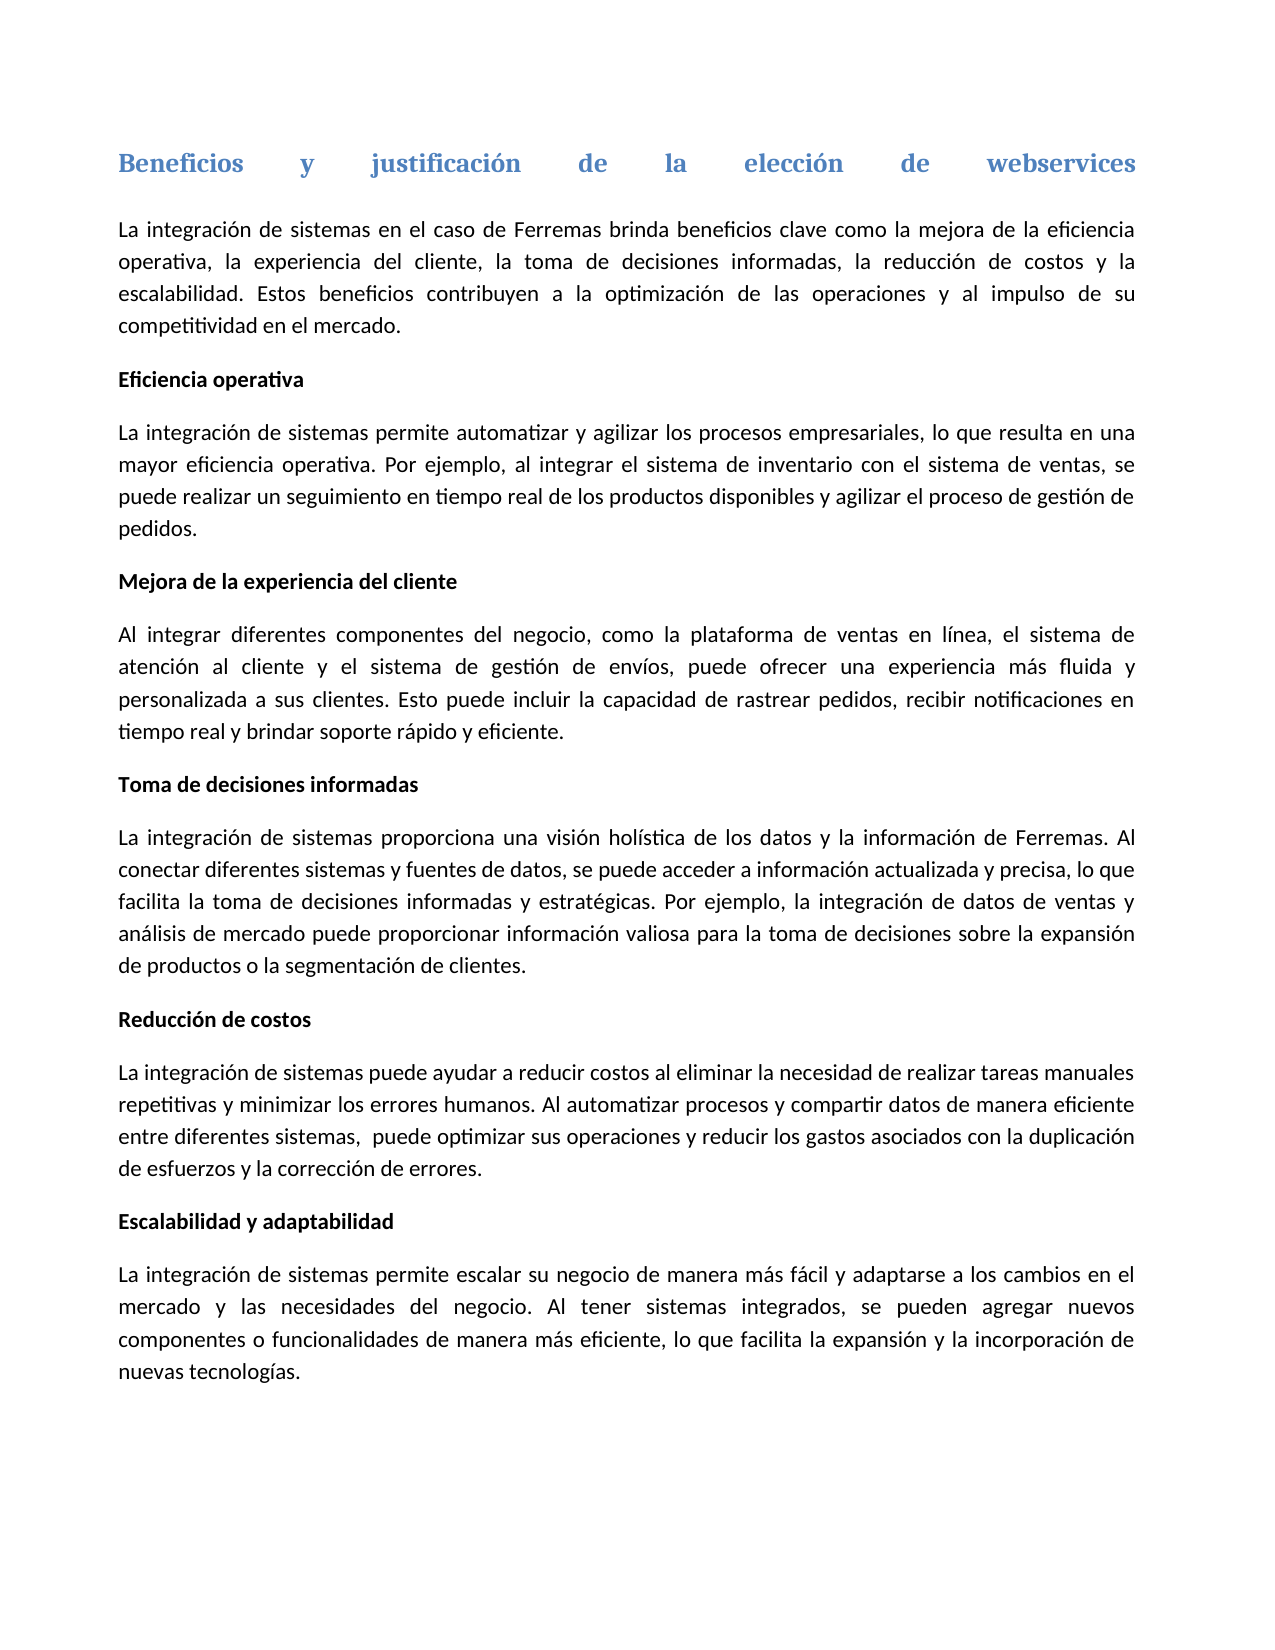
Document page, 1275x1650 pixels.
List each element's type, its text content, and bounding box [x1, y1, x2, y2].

text La integración de sistemas en el caso de Ferremas brinda beneficios clave como la mejora de la eficiencia operativa, la experiencia del cliente, la toma de decisiones informadas, la reducción de costos y la escalabilidad. Estos beneficios contribuyen a la optimización de las operaciones y al impulso de su competitividad en el mercado. [118, 215, 1137, 340]
text Beneficios y justificación de la elección de webservices [118, 148, 1137, 211]
text Al integrar diferentes componentes del negocio, como la plataforma de ventas en línea, el sistema de atención al cliente y el sistema de gestión de envíos, puede ofrecer una experiencia más fluida y personalizada a sus clientes. Esto puede incluir la capacidad de rastrear pedidos, recibir notificaciones en tiempo real y brindar soporte rápido y eficiente. [118, 620, 1137, 745]
text Escalabilidad y adaptabilidad [118, 1207, 1137, 1235]
text Toma de decisiones informadas [118, 770, 1137, 798]
text Reducción de costos [118, 1005, 1137, 1033]
text La integración de sistemas permite automatizar y agilizar los procesos empresariales, lo que resulta en una mayor eficiencia operativa. Por ejemplo, al integrar el sistema de inventario con el sistema de ventas, se puede realizar un seguimiento en tiempo real de los productos disponibles y agilizar el proceso de gestión de pedidos. [118, 418, 1137, 542]
text La integración de sistemas proporciona una visión holística de los datos y la información de Ferremas. Al conectar diferentes sistemas y fuentes de datos, se puede acceder a información actualizada y precisa, lo que facilita la toma de decisiones informadas y estratégicas. Por ejemplo, la integración de datos de ventas y análisis de mercado puede proporcionar información valiosa para la toma de decisiones sobre la expansión de productos o la segmentación de clientes. [118, 823, 1137, 980]
text La integración de sistemas puede ayudar a reducir costos al eliminar la necesidad de realizar tareas manuales repetitivas y minimizar los errores humanos. Al automatizar procesos y compartir datos de manera eficiente entre diferentes sistemas, puede optimizar sus operaciones y reducir los gastos asociados con la duplicación de esfuerzos y la corrección de errores. [118, 1058, 1137, 1182]
text Eficiencia operativa [118, 365, 1137, 393]
text Mejora de la experiencia del cliente [118, 567, 1137, 595]
text La integración de sistemas permite escalar su negocio de manera más fácil y adaptarse a los cambios en el mercado y las necesidades del negocio. Al tener sistemas integrados, se pueden agregar nuevos componentes o funcionalidades de manera más eficiente, lo que facilita la expansión y la incorporación de nuevas tecnologías. [118, 1260, 1137, 1385]
